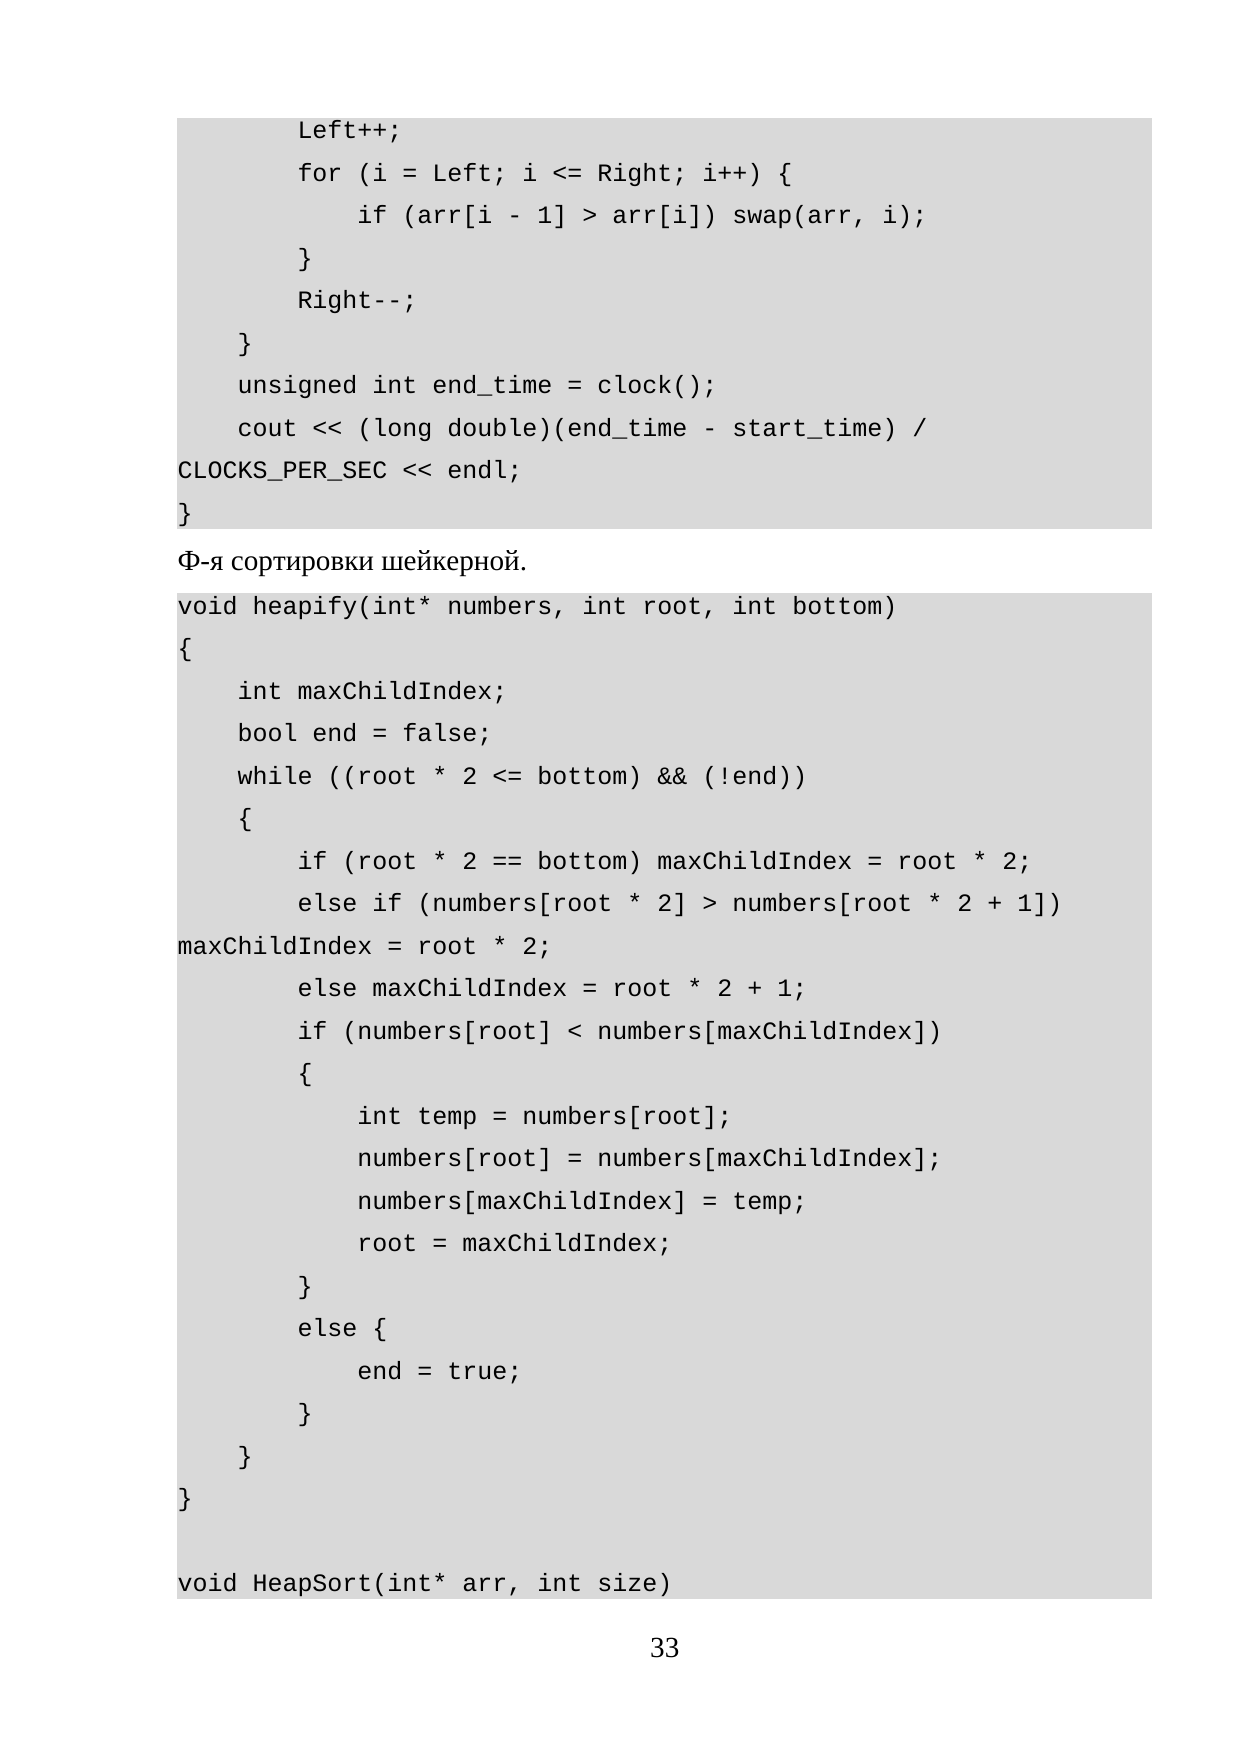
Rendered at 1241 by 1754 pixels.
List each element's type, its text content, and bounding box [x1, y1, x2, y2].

text } [177, 1273, 1152, 1302]
text while ((root * 2 <= bottom) && (!end)) [177, 763, 1152, 792]
text else maxChildIndex = root * 2 + 1; [177, 976, 1152, 1004]
text void heapify(int* numbers, int root, int bottom) [177, 593, 1152, 622]
text } [177, 1401, 1152, 1429]
text } [177, 1486, 1152, 1514]
text else { [177, 1316, 1152, 1344]
text { [177, 1061, 1152, 1089]
text if (numbers[root] < numbers[maxChildIndex]) [177, 1018, 1152, 1047]
text root = maxChildIndex; [177, 1231, 1152, 1259]
text Ф-я сортировки шейкерной. [177, 543, 1152, 577]
text for (i = Left; i <= Right; i++) { [177, 161, 1152, 189]
text } [177, 331, 1152, 359]
text bool end = false; [177, 721, 1152, 749]
text void HeapSort(int* arr, int size) [177, 1571, 1152, 1599]
text end = true; [177, 1358, 1152, 1387]
text } [177, 1443, 1152, 1472]
text { [177, 636, 1152, 664]
text int temp = numbers[root]; [177, 1103, 1152, 1132]
text numbers[root] = numbers[maxChildIndex]; [177, 1146, 1152, 1174]
text } [177, 501, 1152, 529]
text numbers[maxChildIndex] = temp; [177, 1188, 1152, 1217]
text unsigned int end_time = clock(); [177, 373, 1152, 401]
text Right--; [177, 288, 1152, 316]
text { [177, 806, 1152, 834]
text cout << (long double)(end_time - start_time) / CLOCKS_PER_SEC << endl; [177, 416, 1152, 486]
text if (root * 2 == bottom) maxChildIndex = root * 2; [177, 848, 1152, 877]
text } [177, 246, 1152, 274]
text if (arr[i - 1] > arr[i]) swap(arr, i); [177, 203, 1152, 231]
text int maxChildIndex; [177, 678, 1152, 707]
text else if (numbers[root * 2] > numbers[root * 2 + 1]) maxChildIndex = root * 2; [177, 891, 1152, 962]
text Left++; [177, 118, 1152, 146]
